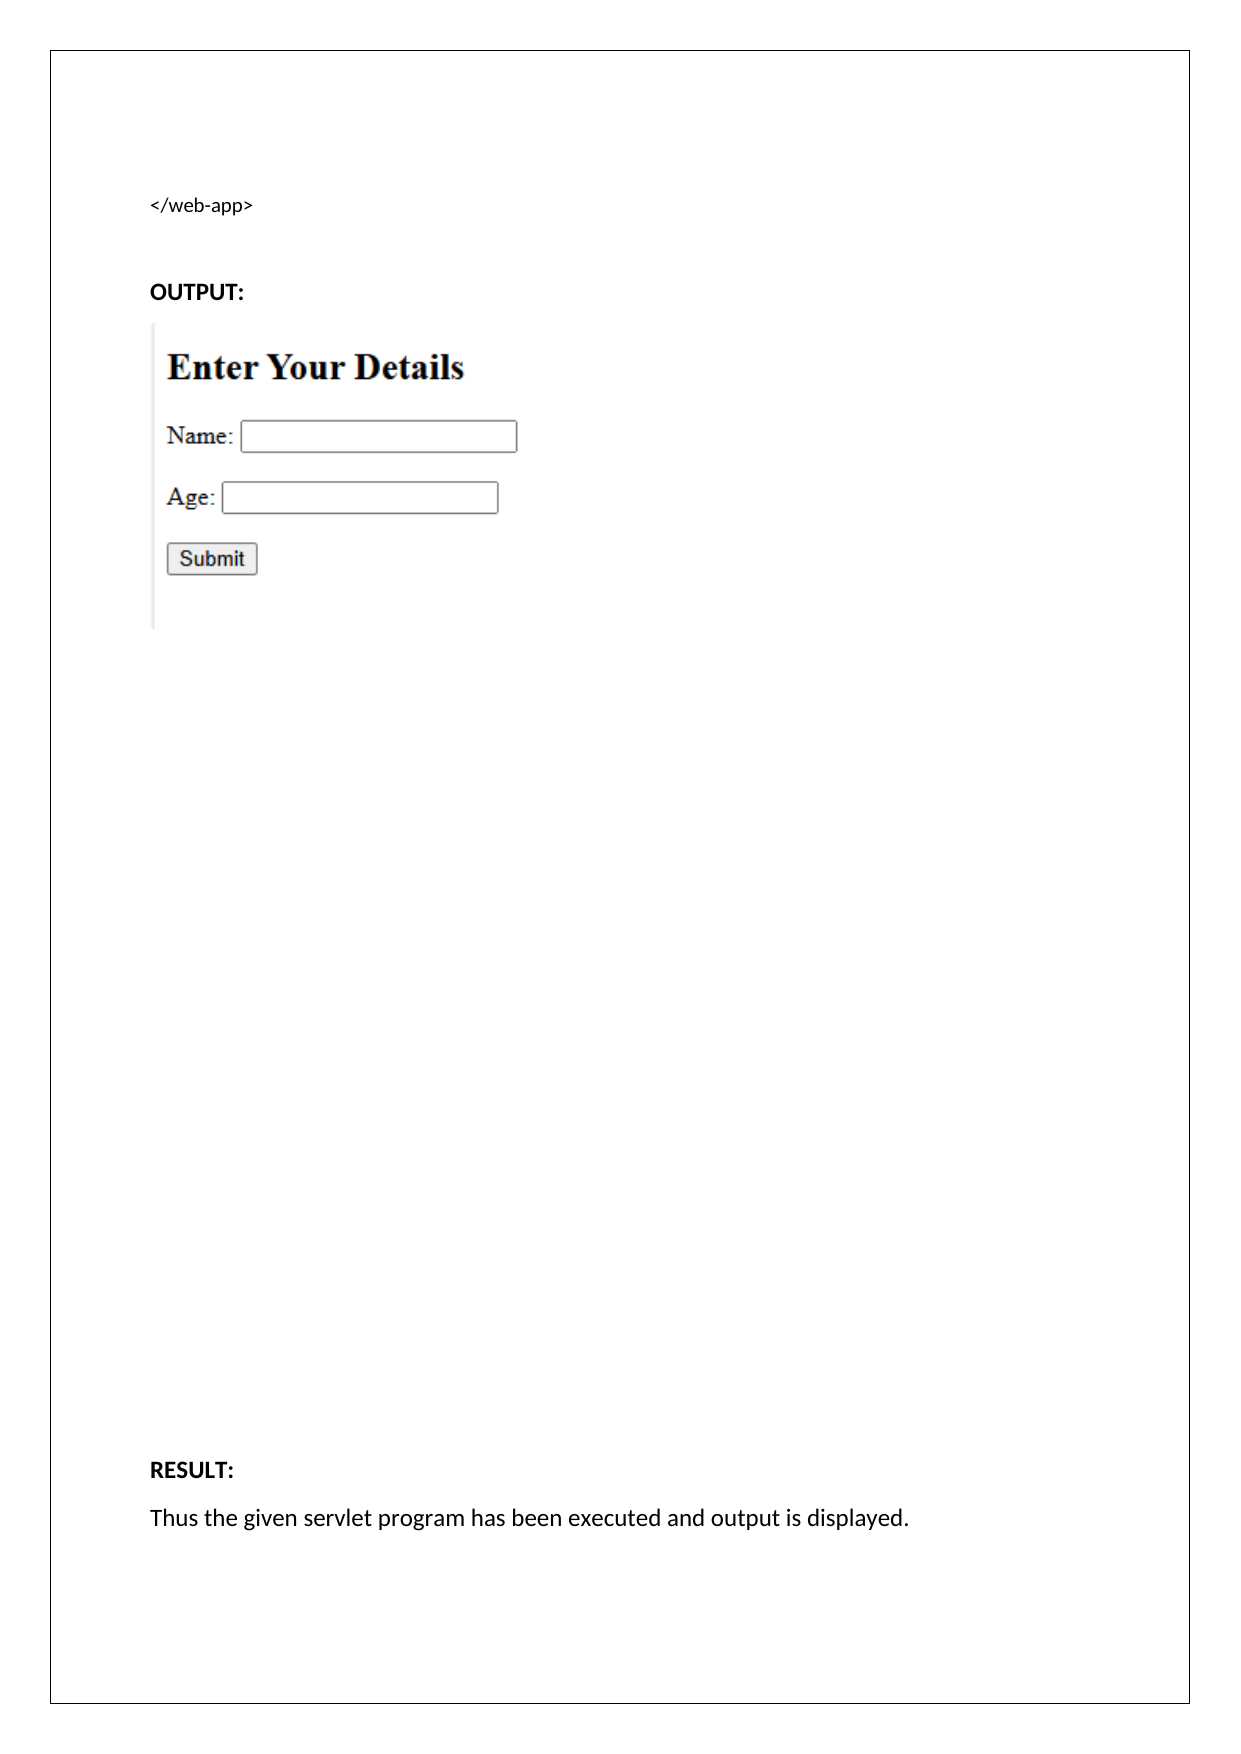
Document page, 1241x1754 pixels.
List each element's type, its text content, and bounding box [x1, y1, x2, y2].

text RESULT: [150, 1454, 1090, 1485]
picture [150, 323, 596, 629]
text OUTPUT: [150, 276, 1090, 307]
text Thus the given servlet program has been executed and output is displayed. [150, 1502, 1090, 1532]
text </web-app> [150, 192, 1090, 217]
